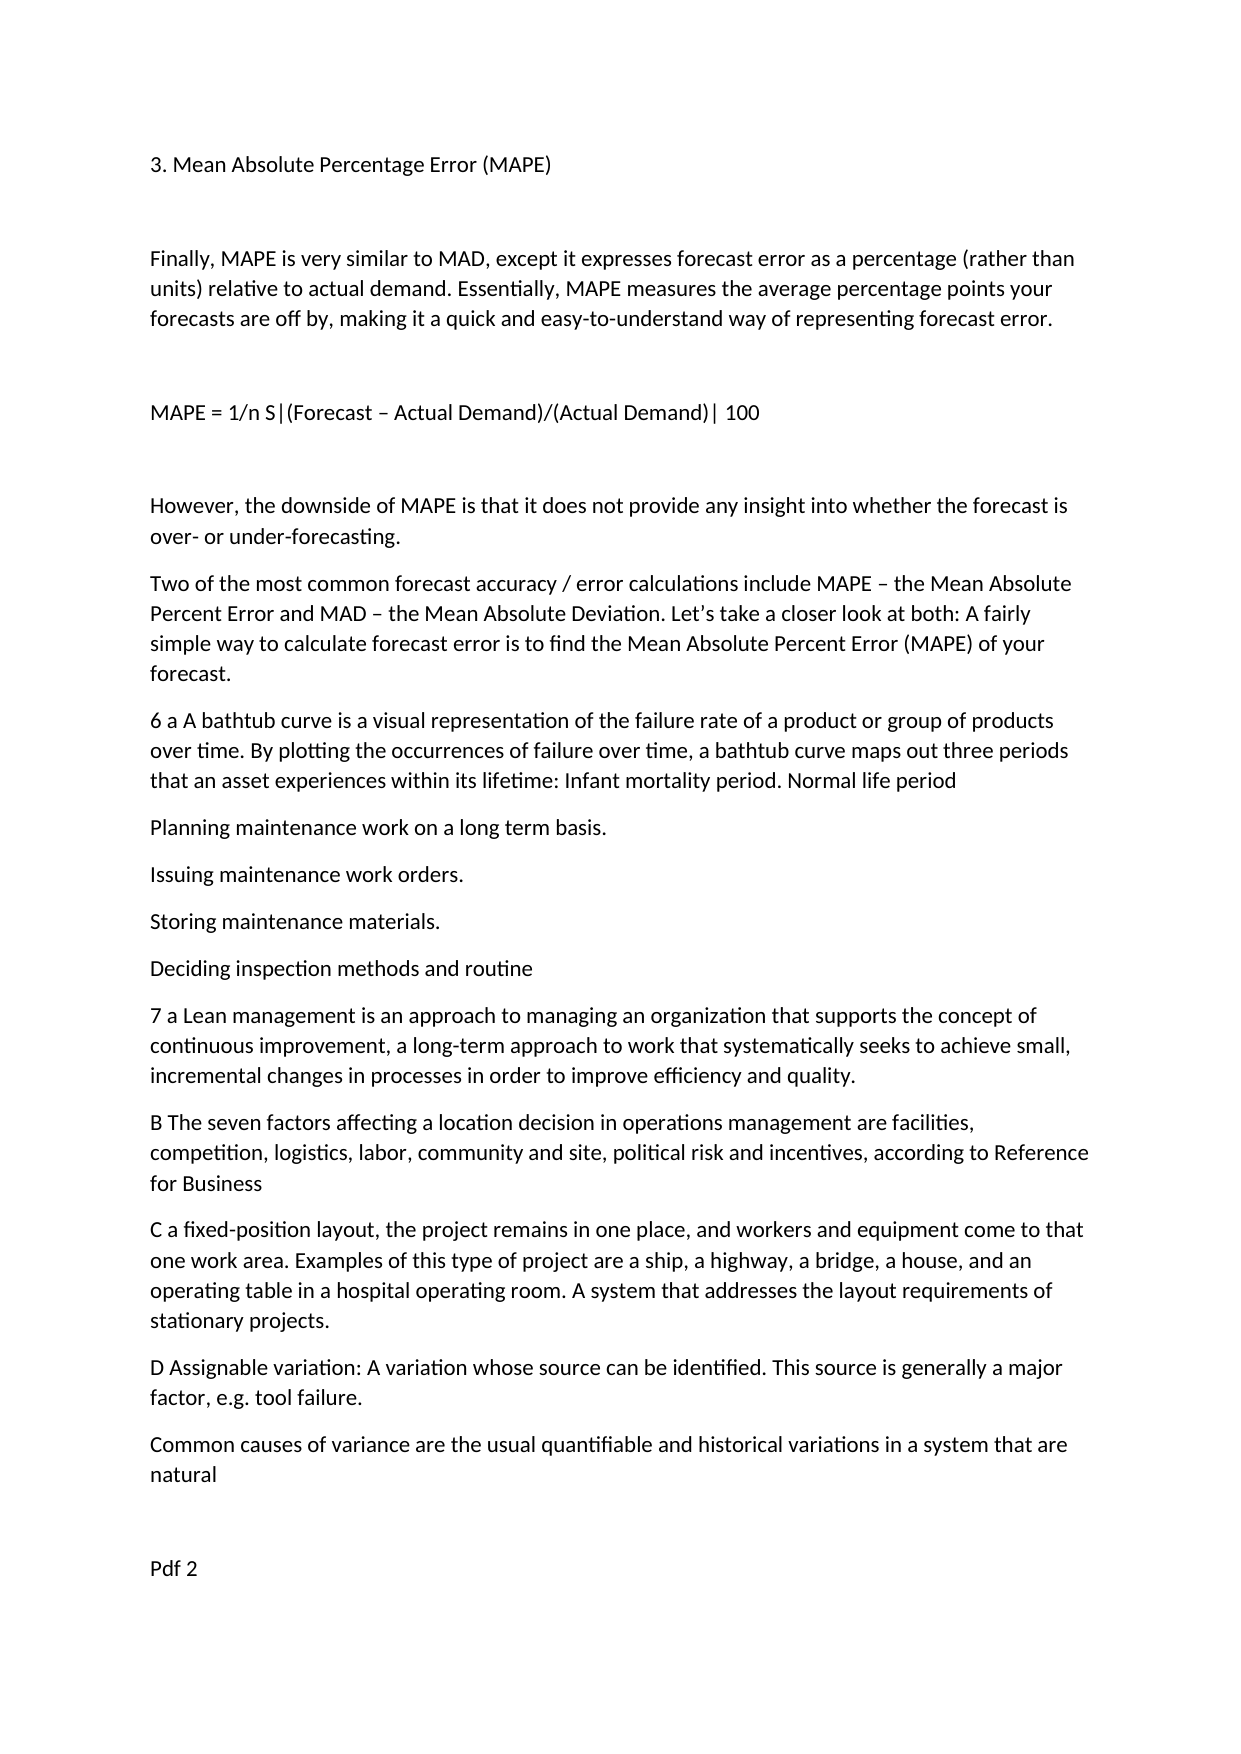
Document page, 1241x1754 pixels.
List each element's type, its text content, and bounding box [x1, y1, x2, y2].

text 3. Mean Absolute Percentage Error (MAPE) [150, 150, 1090, 178]
text Two of the most common forecast accuracy / error calculations include MAPE – the Mean Absolute Percent Error and MAD – the Mean Absolute Deviation. Let’s take a closer look at both: A fairly simple way to calculate forecast error is to find the Mean Absolute Percent Error (MAPE) of your forecast. [150, 569, 1090, 687]
text Pdf 2 [150, 1554, 1090, 1582]
text 7 a Lean management is an approach to managing an organization that supports the concept of continuous improvement, a long-term approach to work that systematically seeks to achieve small, incremental changes in processes in order to improve efficiency and quality. [150, 1001, 1090, 1089]
text D Assignable variation: A variation whose source can be identified. This source is generally a major factor, e.g. tool failure. [150, 1353, 1090, 1411]
text Issuing maintenance work orders. [150, 860, 1090, 888]
text However, the downside of MAPE is that it does not provide any insight into whether the forecast is over- or under-forecasting. [150, 492, 1090, 550]
text MAPE = 1/n S|(Forecast – Actual Demand)/(Actual Demand)| 100 [150, 398, 1090, 426]
text Planning maintenance work on a long term basis. [150, 813, 1090, 842]
text B The seven factors affecting a location decision in operations management are facilities, competition, logistics, labor, community and site, political risk and incentives, according to Reference for Business [150, 1108, 1090, 1197]
text C a fixed-position layout, the project remains in one place, and workers and equipment come to that one work area. Examples of this type of project are a ship, a highway, a bridge, a house, and an operating table in a hospital operating room. A system that addresses the layout requirements of stationary projects. [150, 1216, 1090, 1334]
text 6 a A bathtub curve is a visual representation of the failure rate of a product or group of products over time. By plotting the occurrences of failure over time, a bathtub curve maps out three periods that an asset experiences within its lifetime: Infant mortality period. Normal life period [150, 706, 1090, 795]
text Common causes of variance are the usual quantifiable and historical variations in a system that are natural [150, 1430, 1090, 1488]
text Storing maintenance materials. [150, 907, 1090, 935]
text Finally, MAPE is very similar to MAD, except it expresses forecast error as a percentage (rather than units) relative to actual demand. Essentially, MAPE measures the average percentage points your forecasts are off by, making it a quick and easy-to-understand way of representing forecast error. [150, 244, 1090, 332]
text Deciding inspection methods and routine [150, 954, 1090, 982]
